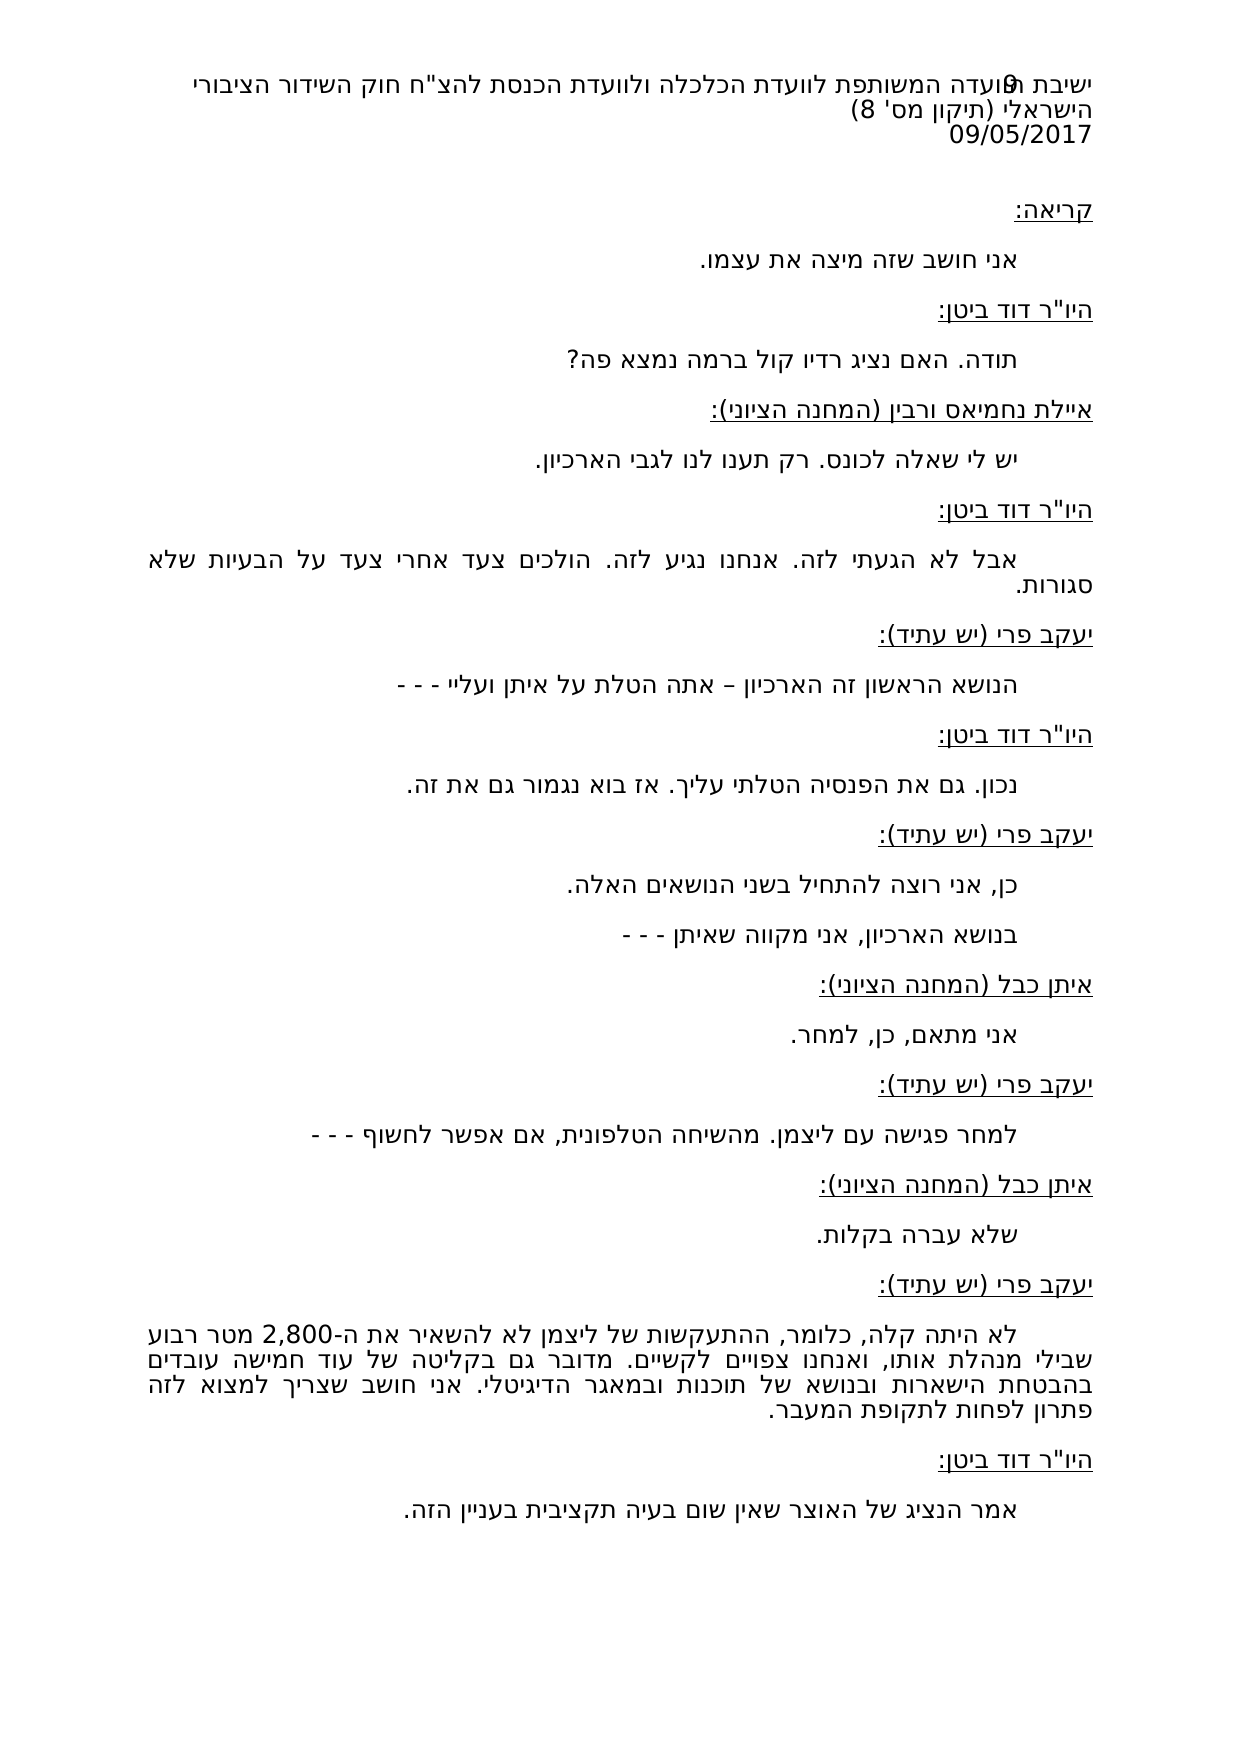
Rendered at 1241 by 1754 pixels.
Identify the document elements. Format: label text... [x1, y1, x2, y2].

text אני מתאם, כן, למחר. [147, 1024, 1093, 1049]
text איילת נחמיאס ורבין (המחנה הציוני): [147, 399, 1093, 424]
text נכון. גם את הפנסיה הטלתי עליך. אז בוא נגמור גם את זה. [147, 774, 1093, 799]
text למחר פגישה עם ליצמן. מהשיחה הטלפונית, אם אפשר לחשוף - - - [147, 1124, 1093, 1149]
text אבל לא הגעתי לזה. אנחנו נגיע לזה. הולכים צעד אחרי צעד על הבעיות שלא סגורות. [147, 549, 1093, 599]
text יעקב פרי (יש עתיד): [147, 824, 1093, 849]
text יעקב פרי (יש עתיד): [147, 1274, 1093, 1299]
text לא היתה קלה, כלומר, ההתעקשות של ליצמן לא להשאיר את ה-2,800 מטר רבוע שבילי מנהלת אותו, ואנחנו צפויים לקשיים. מדובר גם בקליטה של עוד חמישה עובדים בהבטחת הישארות ובנושא של תוכנות ובמאגר הדיגיטלי. אני חושב שצריך למצוא לזה פתרון לפחות לתקופת המעבר. [147, 1324, 1093, 1424]
text תודה. האם נציג רדיו קול ברמה נמצא פה? [147, 349, 1093, 374]
text איתן כבל (המחנה הציוני): [147, 974, 1093, 999]
text יעקב פרי (יש עתיד): [147, 624, 1093, 649]
text הנושא הראשון זה הארכיון – אתה הטלת על איתן ועליי - - - [147, 674, 1093, 699]
text היו"ר דוד ביטן: [147, 499, 1093, 524]
text כן, אני רוצה להתחיל בשני הנושאים האלה. [147, 874, 1093, 899]
text היו"ר דוד ביטן: [147, 299, 1093, 324]
text היו"ר דוד ביטן: [147, 724, 1093, 749]
text היו"ר דוד ביטן: [147, 1449, 1093, 1474]
text שלא עברה בקלות. [147, 1224, 1093, 1249]
text בנושא הארכיון, אני מקווה שאיתן - - - [147, 924, 1093, 949]
text איתן כבל (המחנה הציוני): [147, 1174, 1093, 1199]
text יש לי שאלה לכונס. רק תענו לנו לגבי הארכיון. [147, 449, 1093, 474]
text אני חושב שזה מיצה את עצמו. [147, 249, 1093, 274]
text יעקב פרי (יש עתיד): [147, 1074, 1093, 1099]
text אמר הנציג של האוצר שאין שום בעיה תקציבית בעניין הזה. [147, 1499, 1093, 1524]
text קריאה: [147, 199, 1093, 224]
